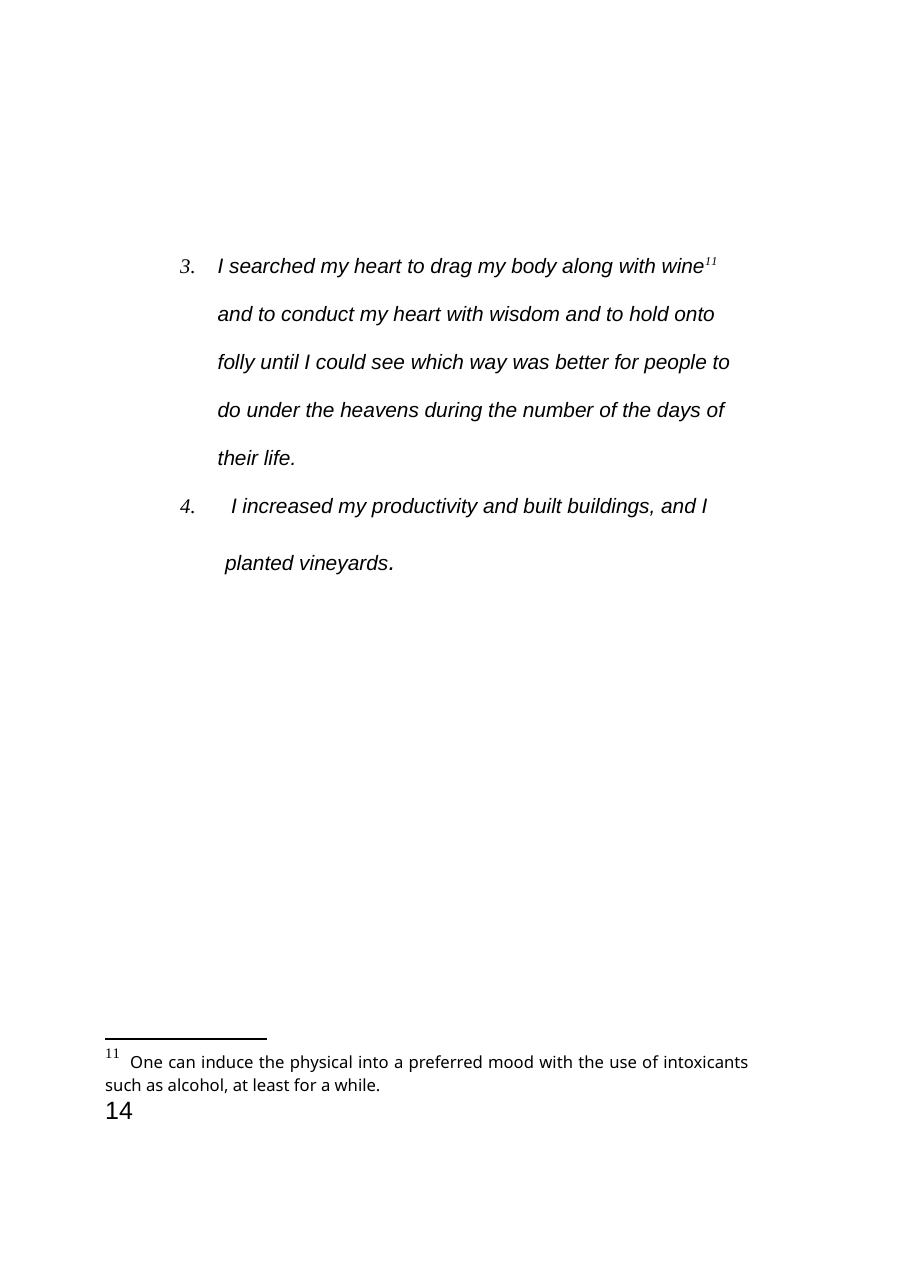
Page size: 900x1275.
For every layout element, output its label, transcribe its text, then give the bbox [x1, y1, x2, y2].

list I searched my heart to drag my body along with wine and to conduct my heart with wisdom and to hold onto folly until I could see which way was better for people to do under the heavens during the number of the days of their life. [180, 254, 750, 469]
list I increased my productivity and built buildings, and I planted vineyards. [180, 493, 750, 575]
